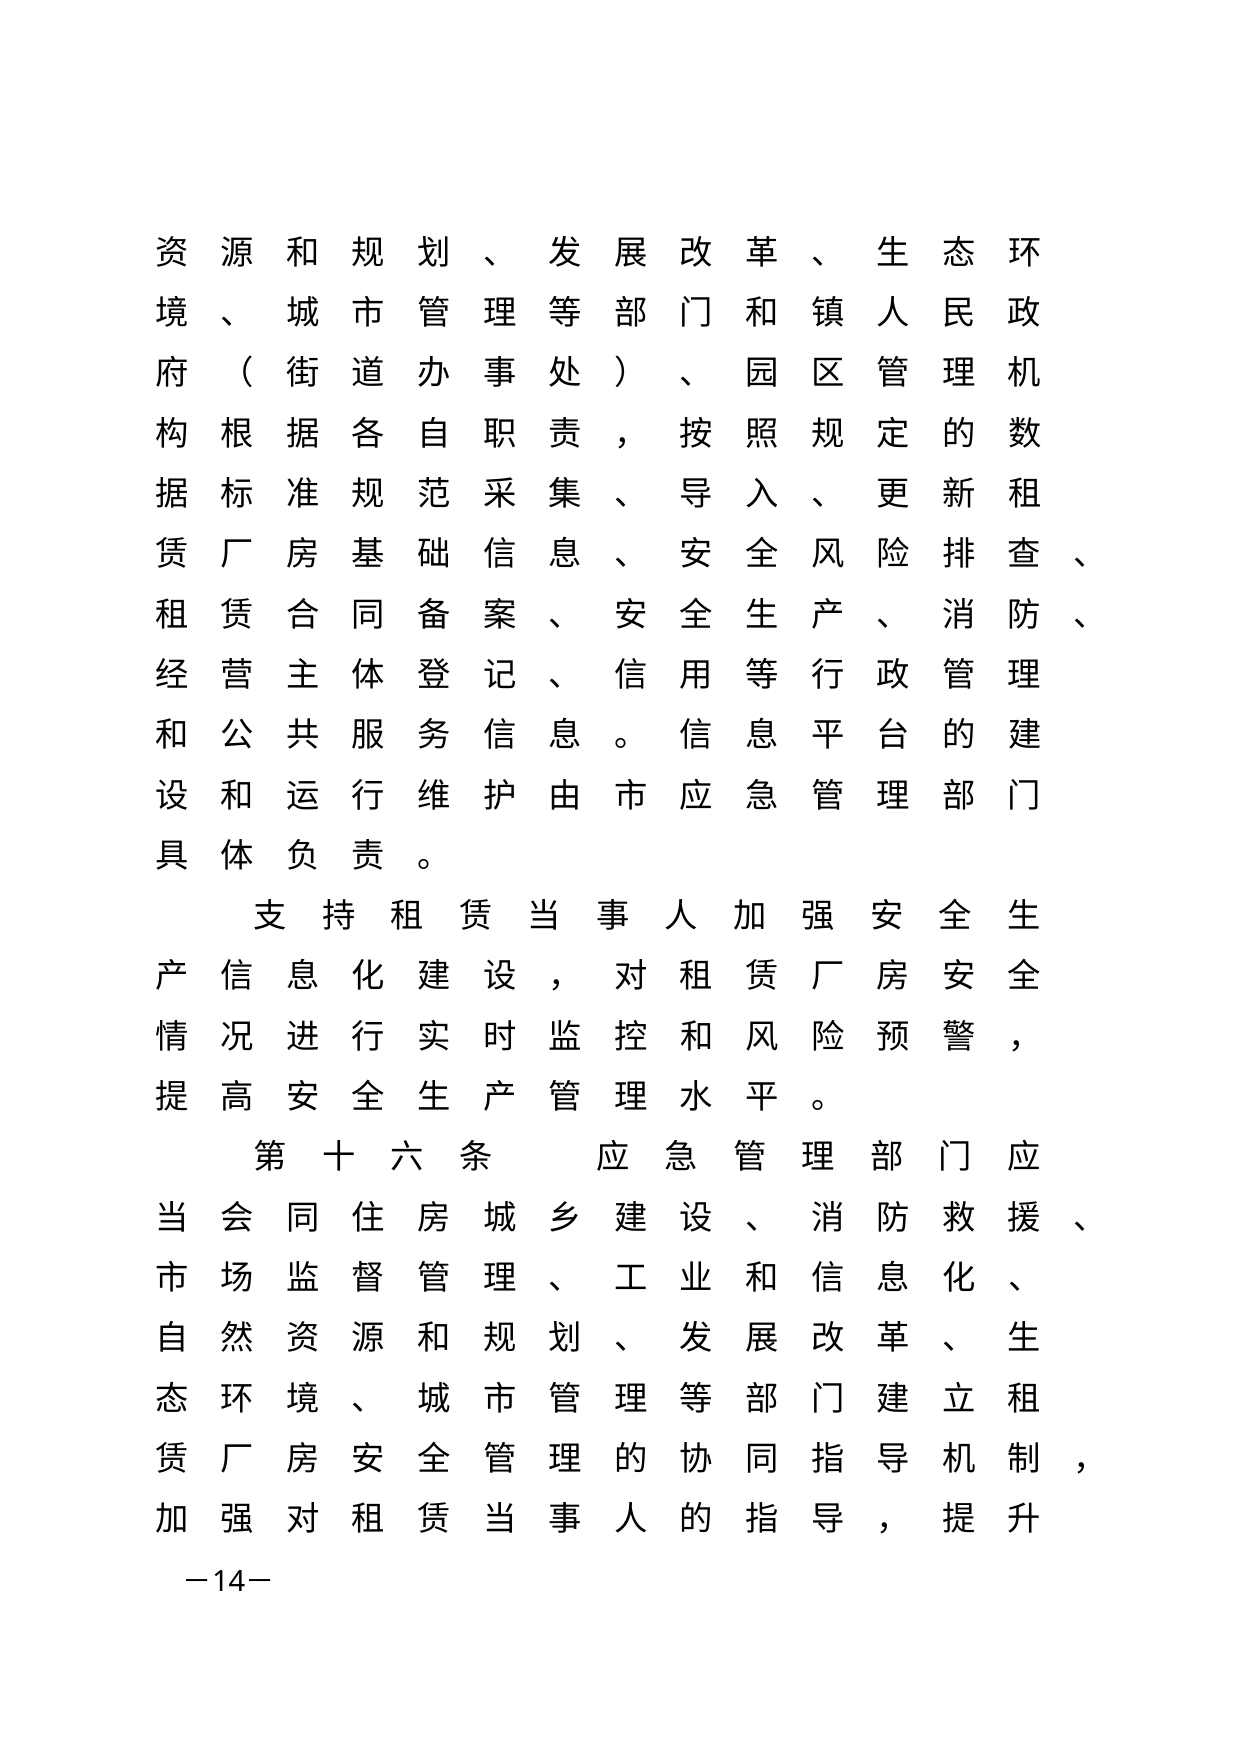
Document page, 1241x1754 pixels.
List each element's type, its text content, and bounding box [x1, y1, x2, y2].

text 第十六条 应急管理部门应当会同住房城乡建设、消防救援、市场监督管理、工业和信息化、自然资源和规划、发展改革、生态环境、城市管理等部门建立租赁厂房安全管理的协同指导机制，加强对租赁当事人的指导，提升租赁厂房安全管理能力。 [155, 1124, 1073, 1546]
text 支持租赁当事人加强安全生产信息化建设，对租赁厂房安全情况进行实时监控和风险预警，提高安全生产管理水平。 [155, 883, 1073, 1124]
